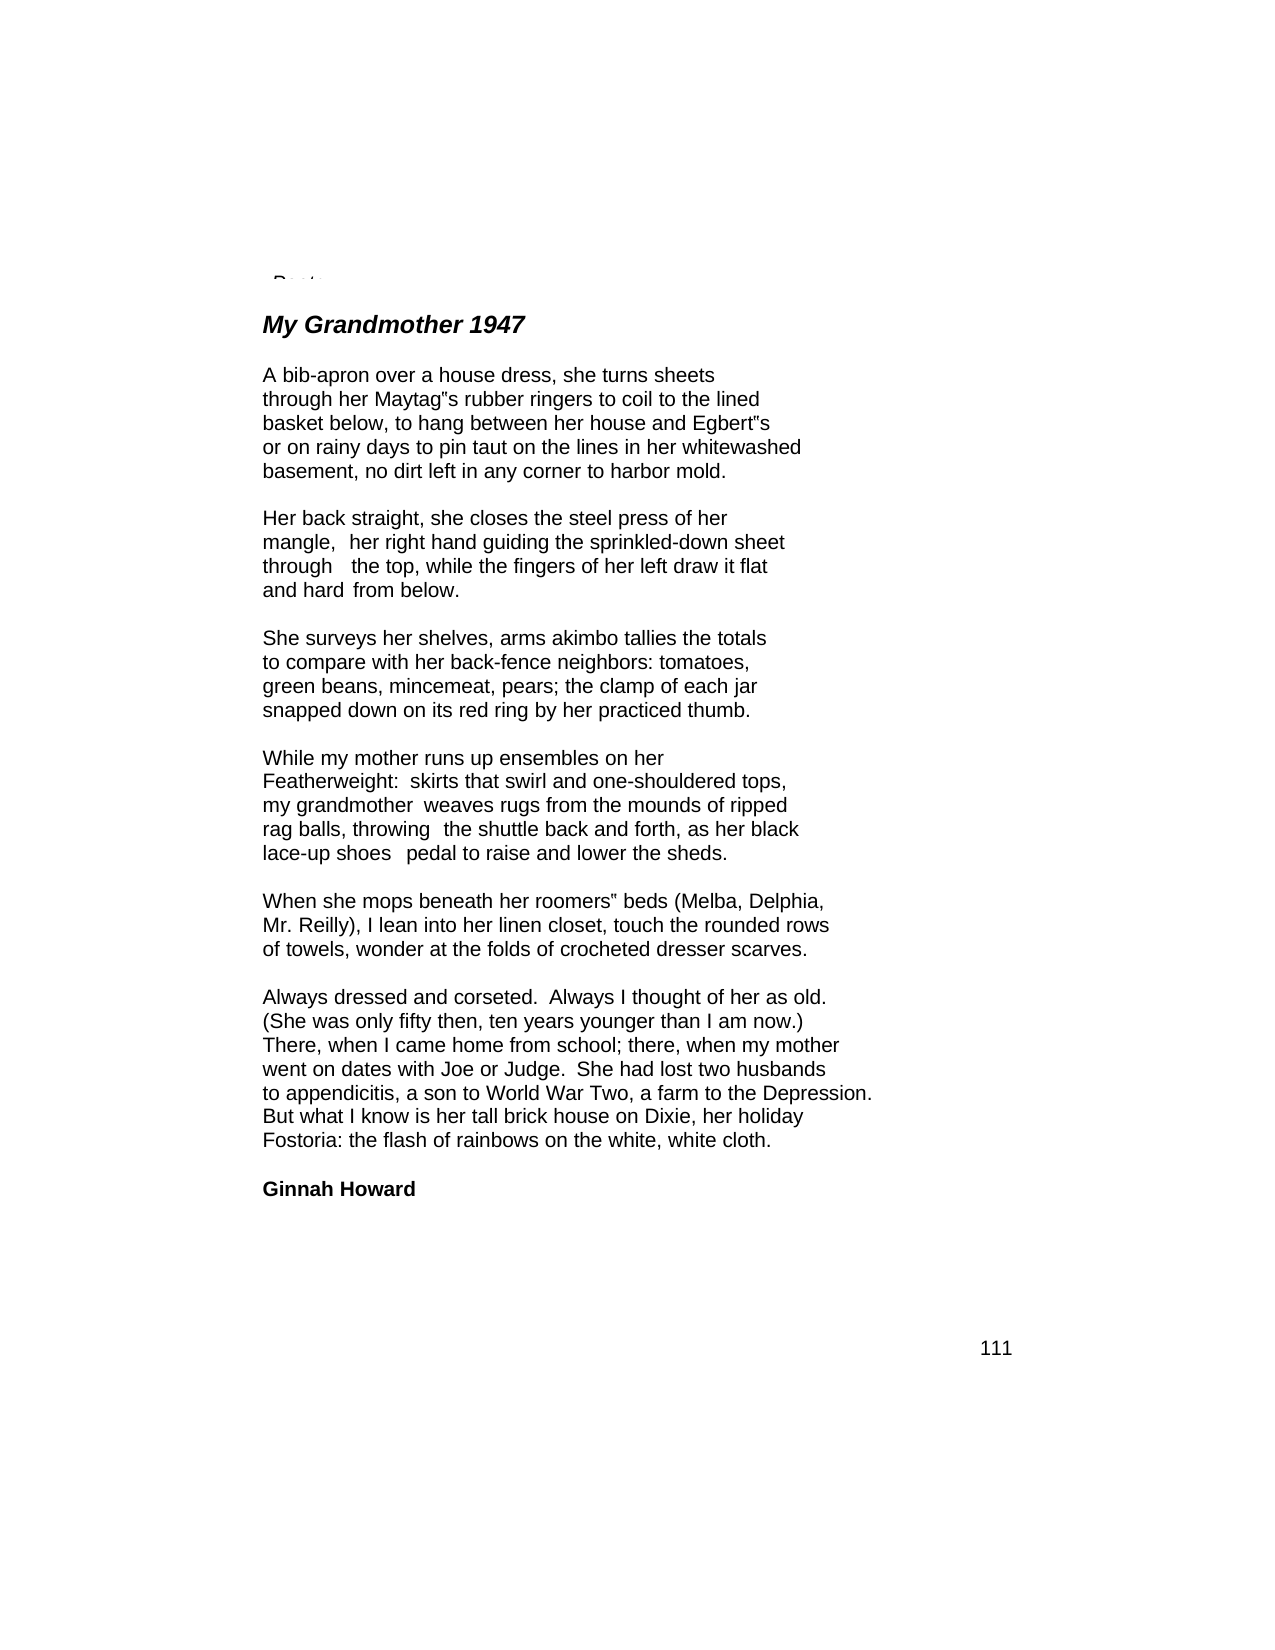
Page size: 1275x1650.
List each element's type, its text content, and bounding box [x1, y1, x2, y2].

subtitle Ginnah Howard [262, 1177, 1096, 1201]
text or on rainy days to pin taut on the lines in her whitewashed basement, no dirt left in any corner to harbor mold. [262, 434, 819, 482]
text Always dressed and corseted. Always I thought of her as old. (She was only fifty then, ten years younger than I am now.) There, when I came home from school; there, when my mother went on dates with Joe or Judge. She had lost two husbands [262, 984, 853, 1080]
text A bib-apron over a house dress, she turns sheets through her Maytag‟s rubber ringers to coil to the lined basket below, to hang between her house and Egbert‟s [262, 363, 775, 434]
text Her back straight, she closes the steel press of her mangle, her right hand guiding the sprinkled-down sheet through the top, while the fingers of her left draw it flat and hard from below. [262, 506, 801, 602]
text While my mother runs up ensembles on her Featherweight: skirts that swirl and one-shouldered tops, my grandmother weaves rugs from the mounds of ripped rag balls, throwing the shuttle back and forth, as her black lace-up shoes pedal to raise and lower the sheds. [262, 745, 801, 865]
text When she mops beneath her roomers‟ beds (Melba, Delphia, Mr. Reilly), I lean into her linen closet, touch the rounded rows of towels, wonder at the folds of crocheted dresser scarves. [262, 889, 837, 961]
text 111 [265, 1336, 1013, 1360]
subtitle My Grandmother 1947 [262, 310, 1096, 339]
text to appendicitis, a son to World War Two, a farm to the Depression. But what I know is her tall brick house on Dixie, her holiday Fostoria: the flash of rainbows on the white, white cloth. [262, 1080, 874, 1152]
text She surveys her shelves, arms akimbo tallies the totals to compare with her back-fence neighbors: tomatoes, green beans, mincemeat, pears; the clamp of each jar snapped down on its red ring by her practiced thumb. [262, 626, 775, 722]
